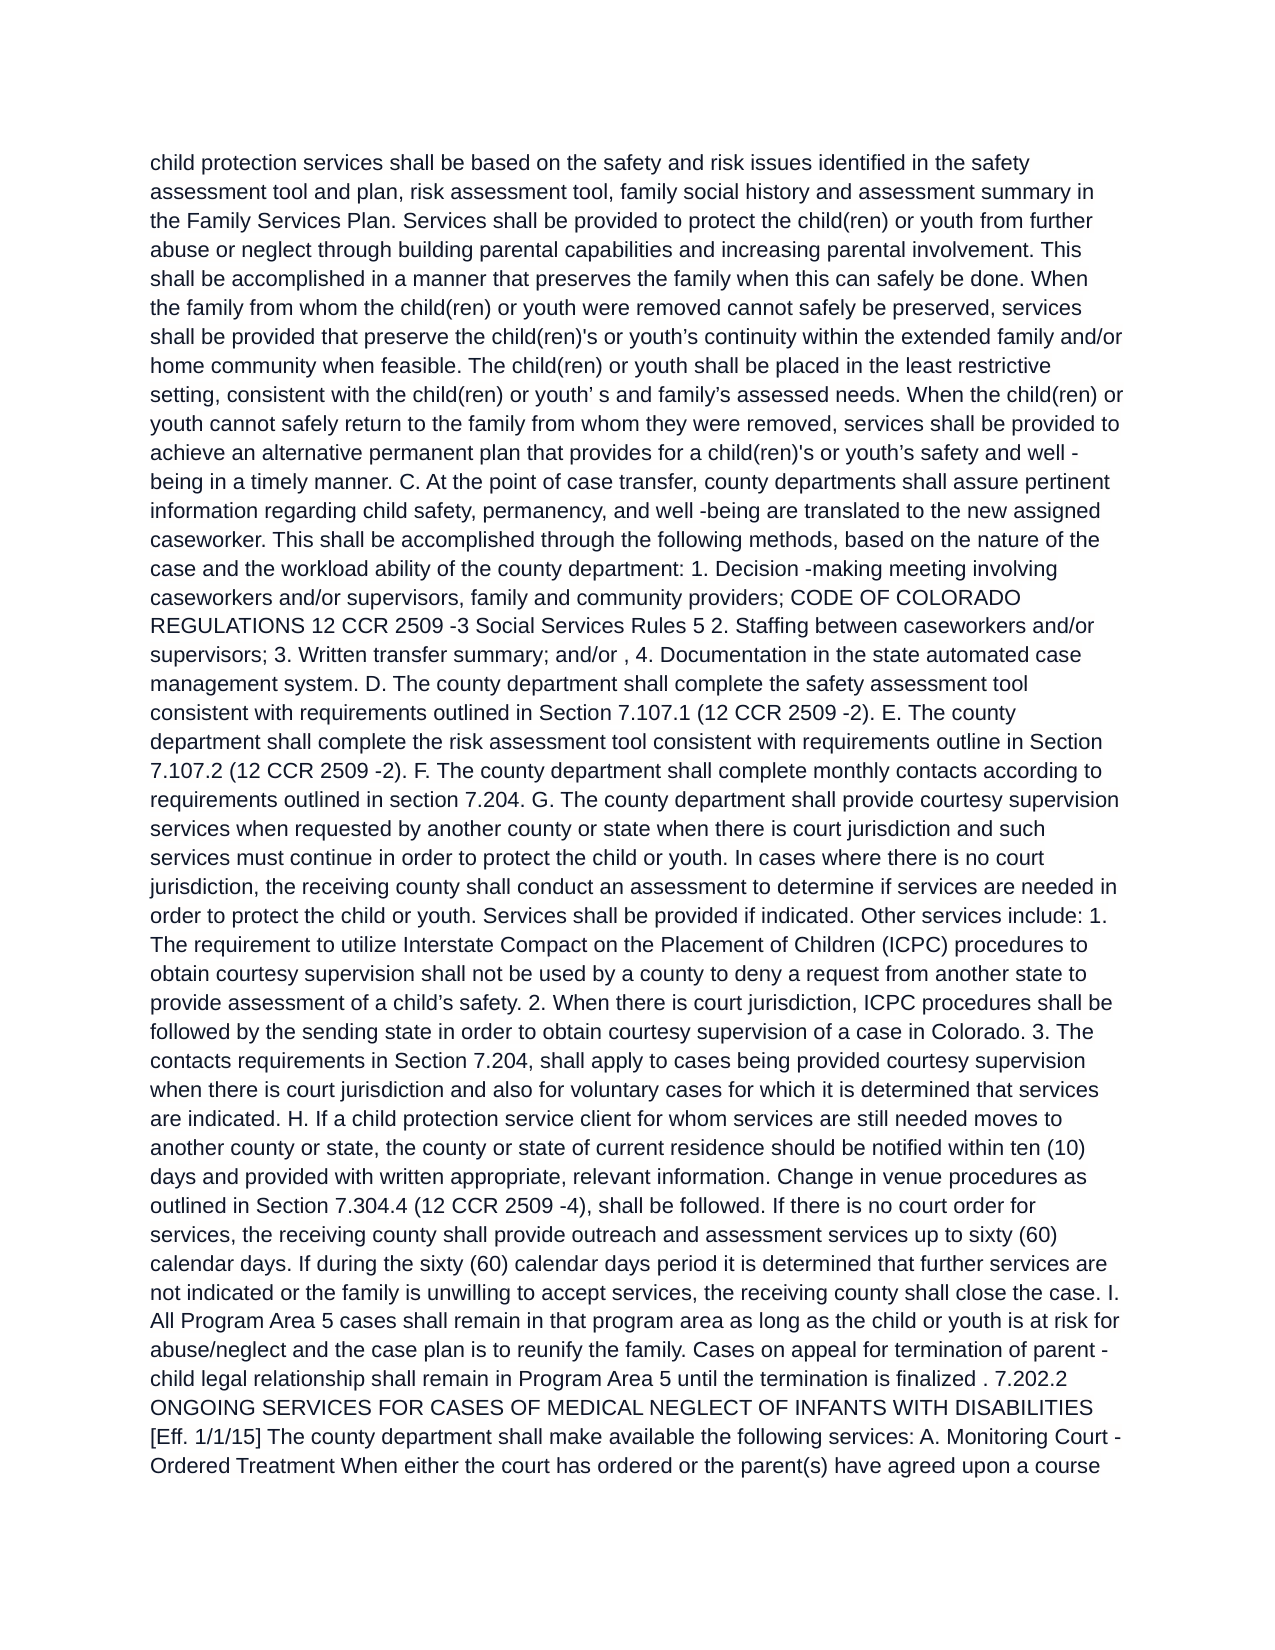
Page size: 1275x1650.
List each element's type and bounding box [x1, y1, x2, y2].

text [150, 150, 1125, 1478]
